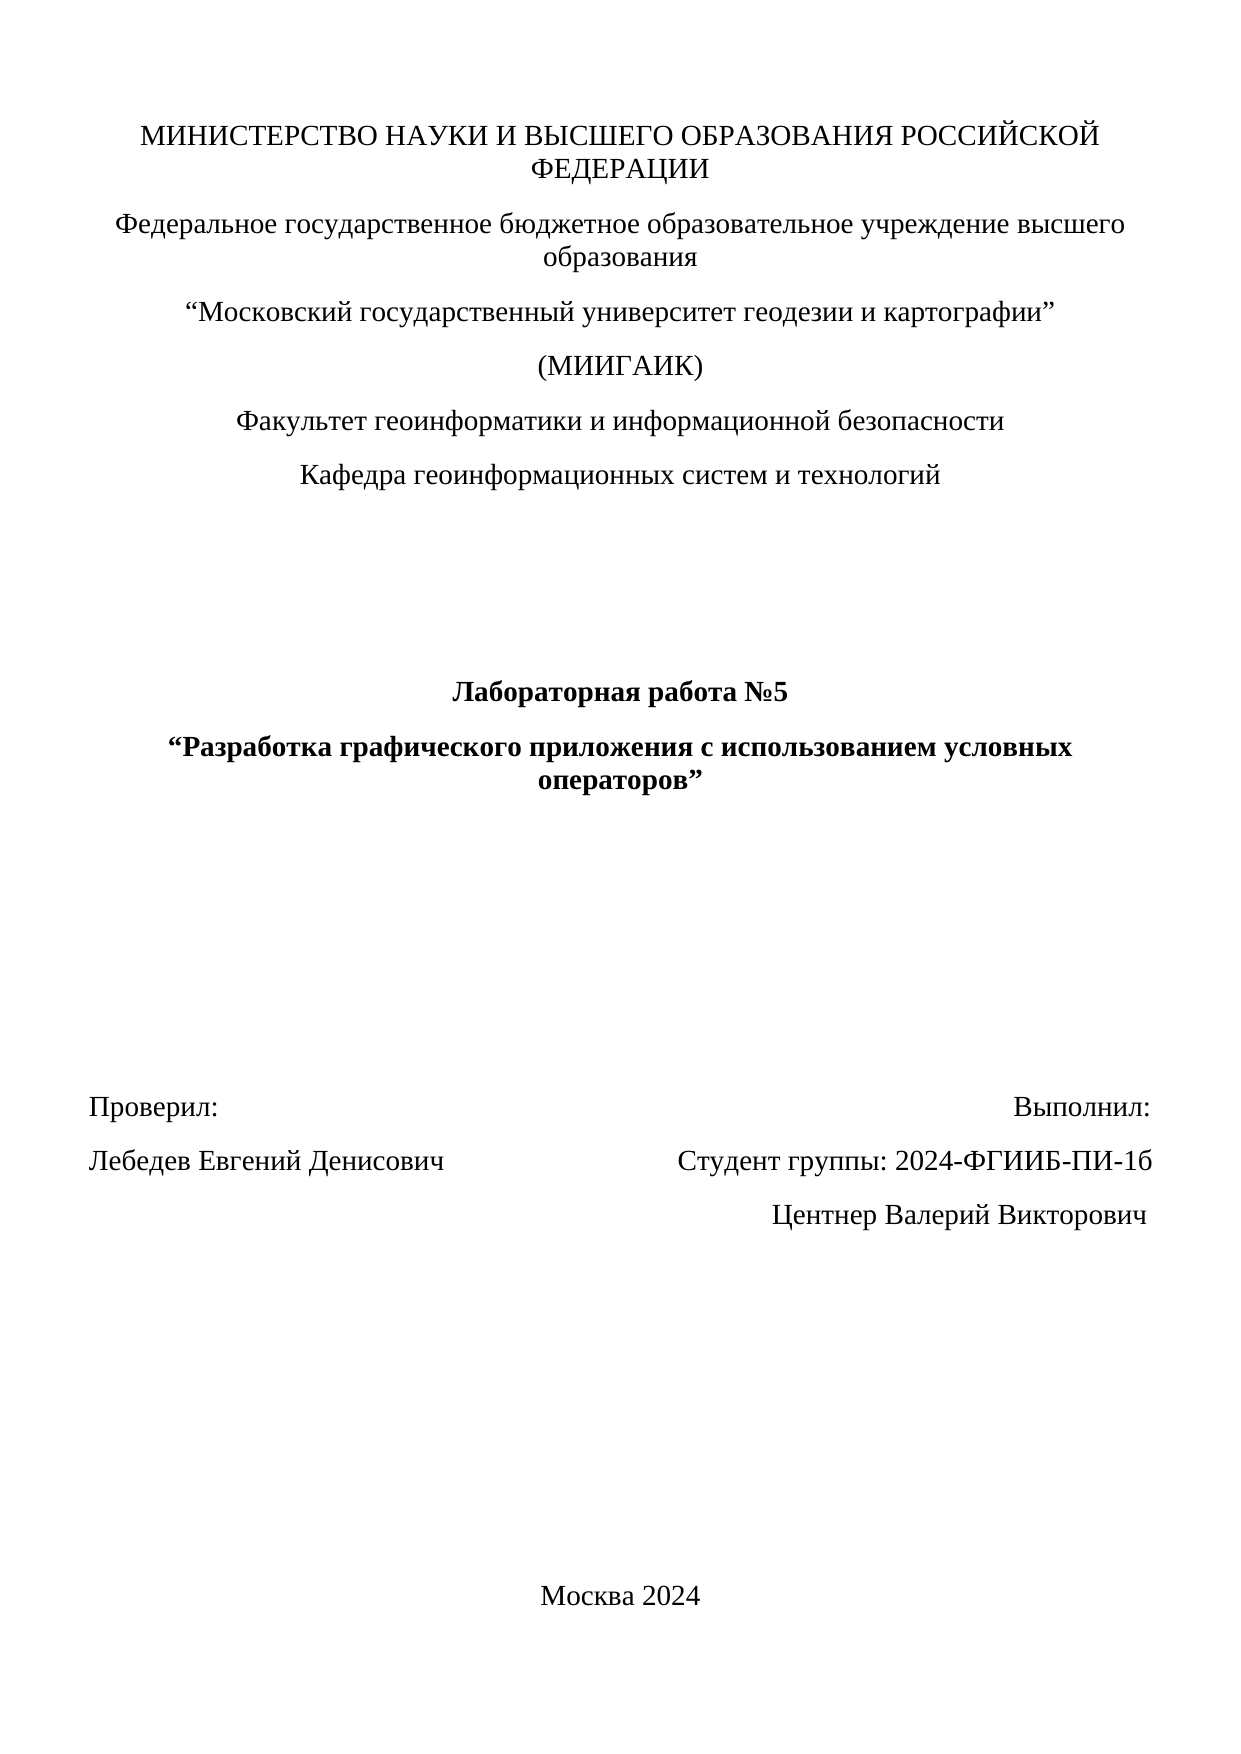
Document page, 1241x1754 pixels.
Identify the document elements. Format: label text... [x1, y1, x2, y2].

text Лабораторная работа №5 [89, 674, 1152, 708]
text Центнер Валерий Викторович [89, 1197, 1181, 1231]
text Лебедев Евгений Денисович Студент группы: 2024-ФГИИБ-ПИ-1б [89, 1143, 1181, 1177]
text “Разработка графического приложения с использованием условных операторов” [89, 729, 1152, 796]
text (МИИГАИК) [89, 348, 1152, 382]
text “Московский государственный университет геодезии и картографии” [89, 294, 1152, 327]
text Кафедра геоинформационных систем и технологий [89, 457, 1152, 491]
text Факультет геоинформатики и информационной безопасности [89, 403, 1152, 436]
text Федеральное государственное бюджетное образовательное учреждение высшего образования [89, 206, 1152, 273]
text Проверил: Выполнил: [89, 1089, 1152, 1122]
text МИНИСТЕРСТВО НАУКИ И ВЫСШЕГО ОБРАЗОВАНИЯ РОССИЙСКОЙ ФЕДЕРАЦИИ [89, 118, 1152, 185]
text Москва 2024 [89, 1578, 1152, 1612]
